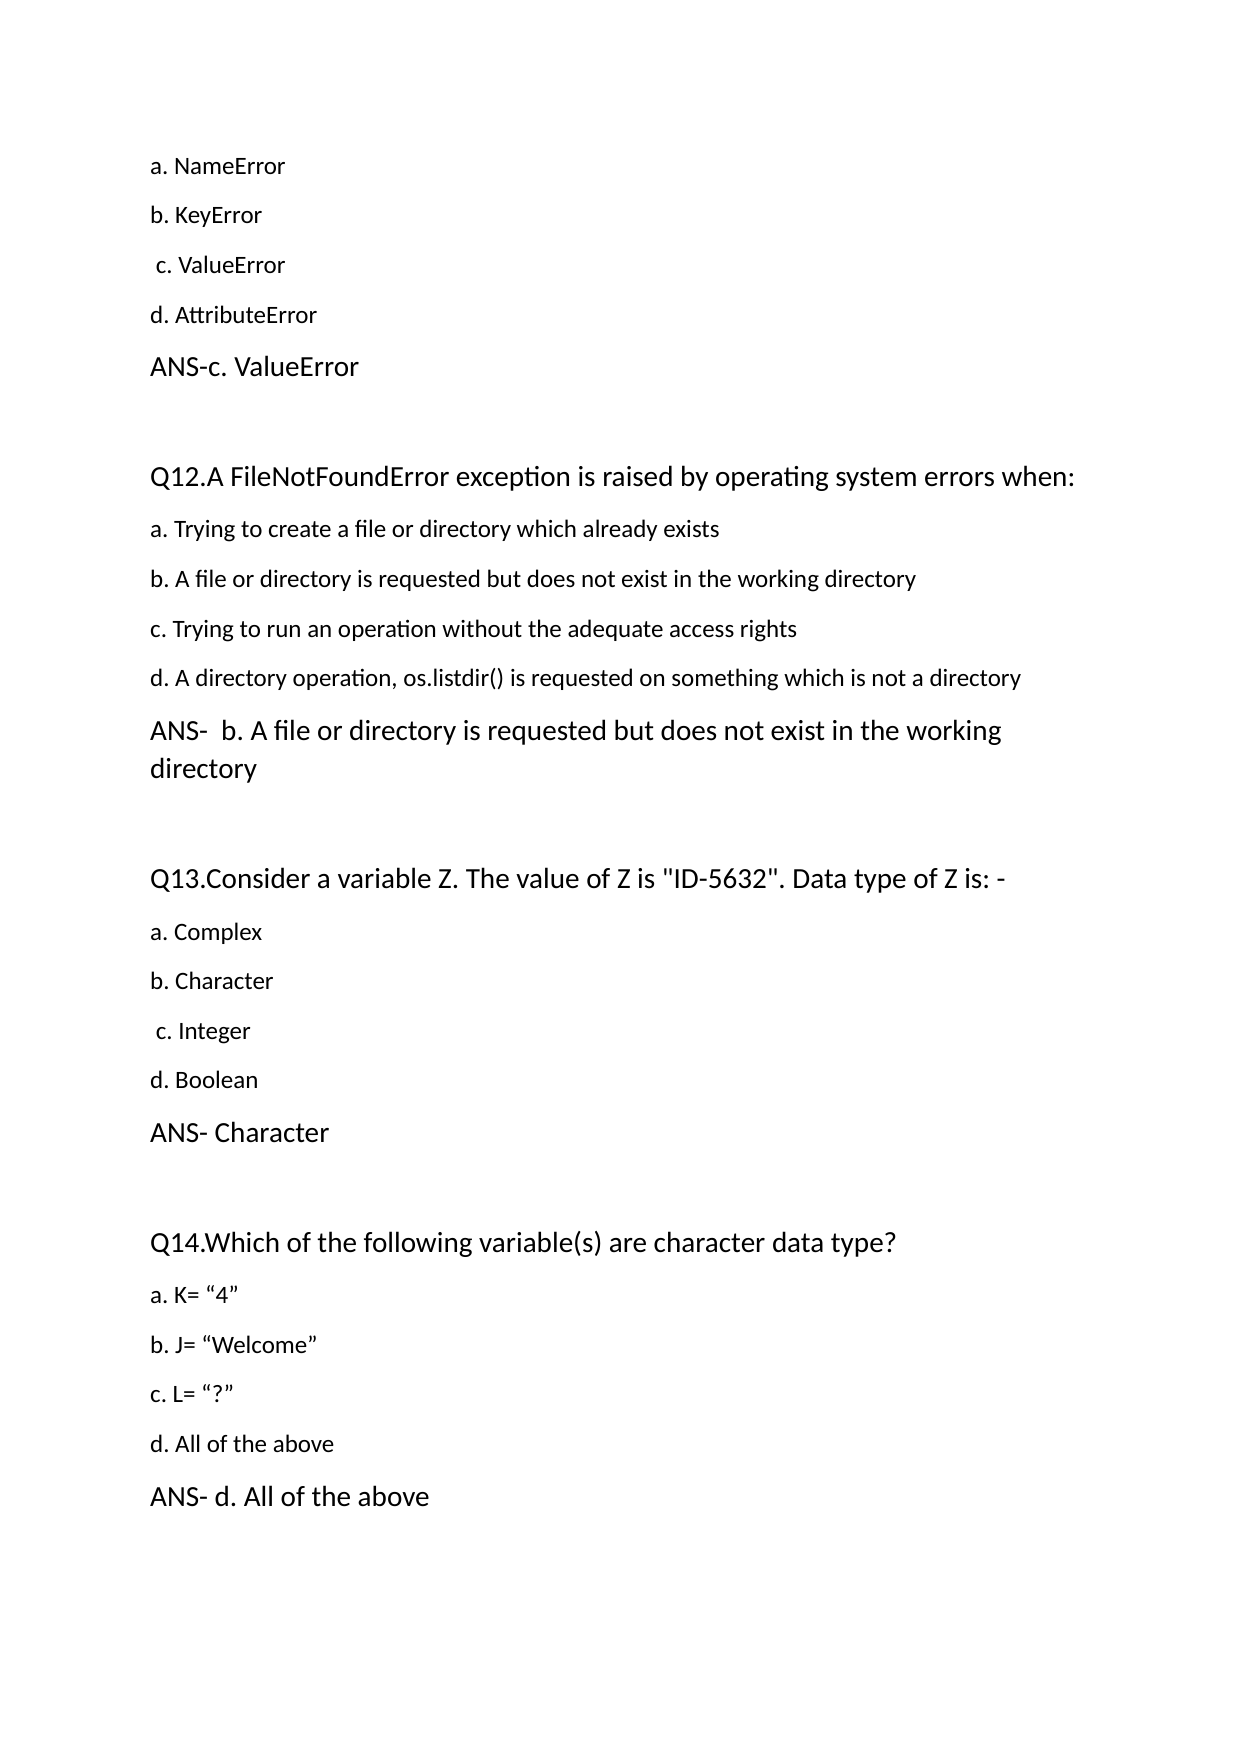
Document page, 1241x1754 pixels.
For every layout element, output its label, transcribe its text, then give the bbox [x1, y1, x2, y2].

text c. Integer [150, 1015, 1090, 1045]
text d. Boolean [150, 1064, 1090, 1095]
text c. Trying to run an operation without the adequate access rights [150, 613, 1090, 643]
text Q14.Which of the following variable(s) are character data type? [150, 1224, 1090, 1260]
text b. Character [150, 965, 1090, 996]
text Q13.Consider a variable Z. The value of Z is "ID-5632". Data type of Z is: - [150, 861, 1090, 896]
text Q12.A FileNotFoundError exception is raised by operating system errors when: [150, 458, 1090, 494]
text a. Complex [150, 916, 1090, 946]
text d. A directory operation, os.listdir() is requested on something which is not a directory [150, 662, 1090, 693]
text ANS- Character [150, 1114, 1090, 1150]
text c. L= “?” [150, 1378, 1090, 1409]
text d. AttributeError [150, 299, 1090, 329]
text a. K= “4” [150, 1279, 1090, 1310]
text ANS- b. A file or directory is requested but does not exist in the working directory [150, 712, 1090, 786]
text b. KeyError [150, 199, 1090, 230]
text ANS- d. All of the above [150, 1478, 1090, 1513]
text ANS-c. ValueError [150, 348, 1090, 384]
text b. J= “Welcome” [150, 1329, 1090, 1359]
text d. All of the above [150, 1428, 1090, 1459]
text b. A file or directory is requested but does not exist in the working directory [150, 563, 1090, 594]
text a. Trying to create a file or directory which already exists [150, 514, 1090, 544]
text c. ValueError [150, 249, 1090, 280]
text a. NameError [150, 150, 1090, 181]
